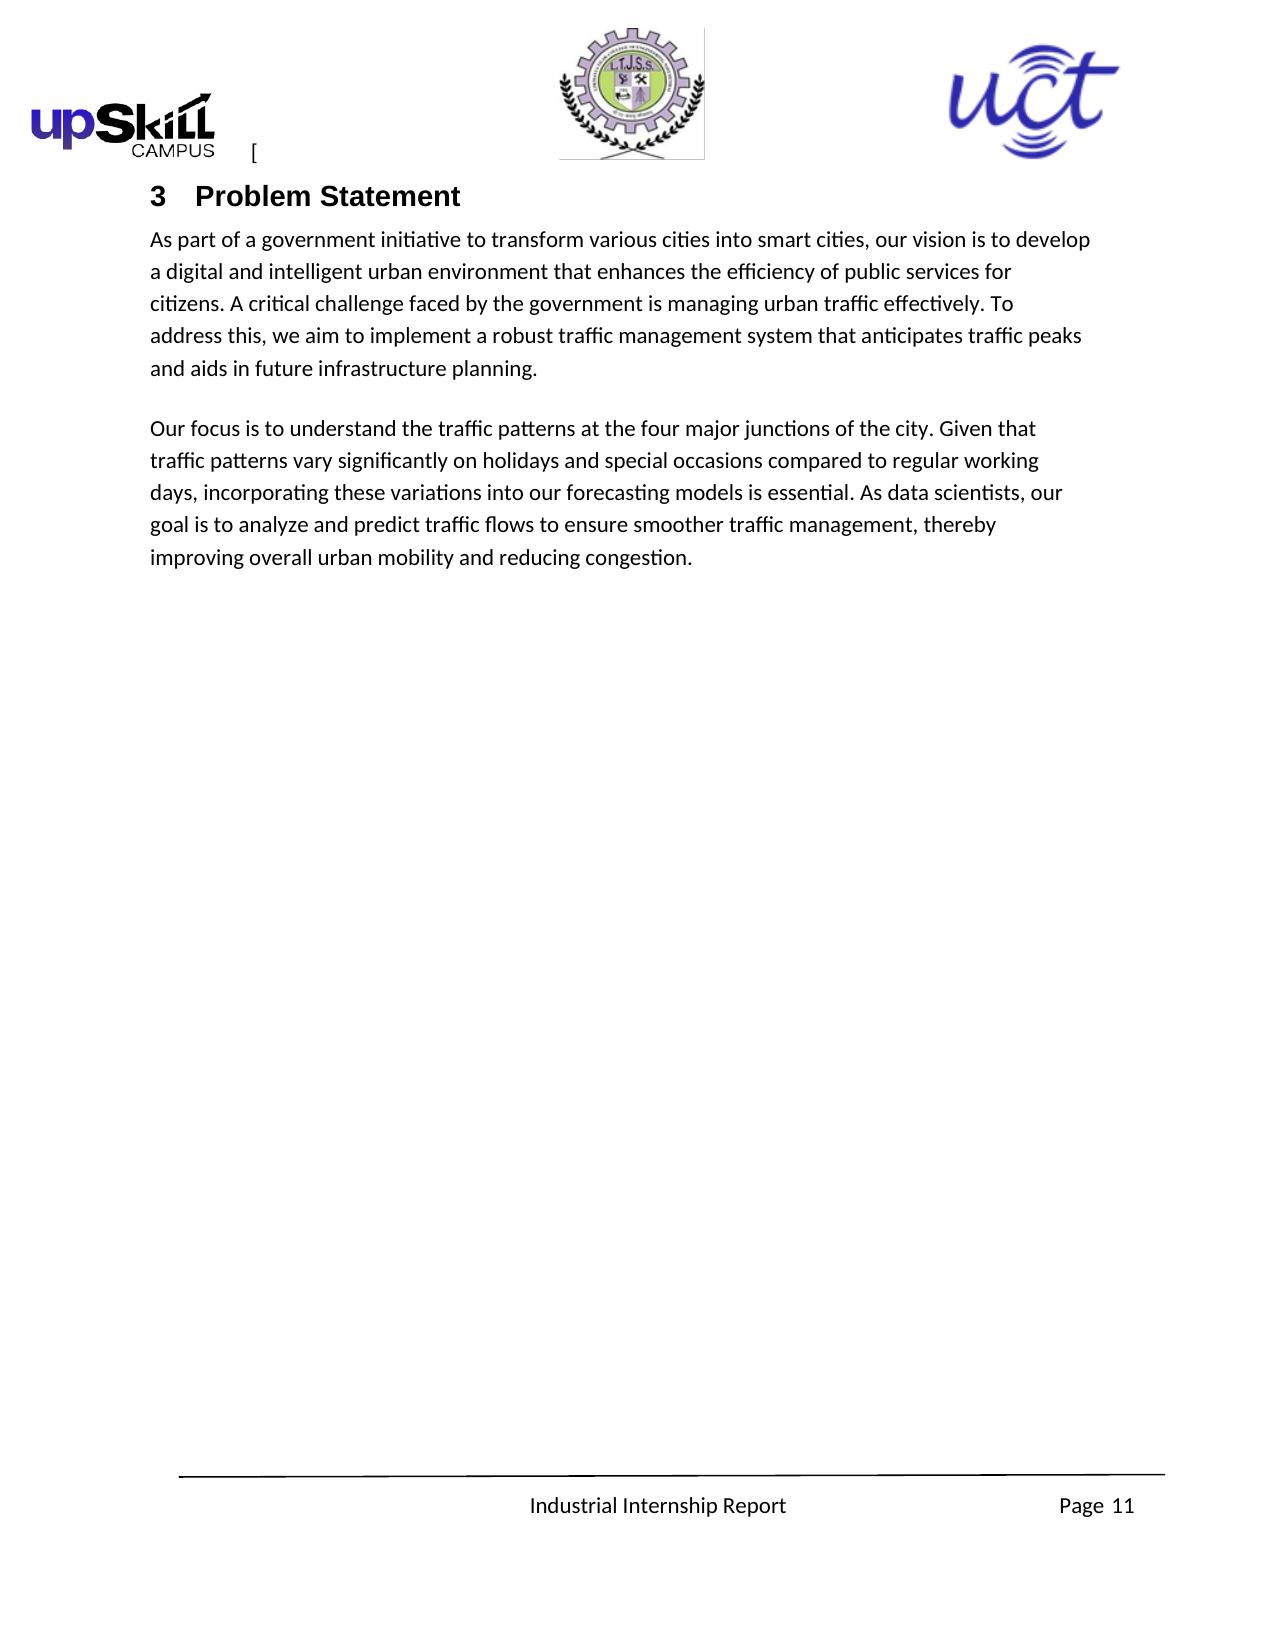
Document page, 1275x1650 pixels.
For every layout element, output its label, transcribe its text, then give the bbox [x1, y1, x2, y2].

picture [0, 81, 246, 161]
subtitle Problem Statement [150, 179, 1134, 212]
picture [946, 35, 1125, 161]
text Our focus is to understand the traffic patterns at the four major junctions of the city. Given that traffic patterns vary significantly on holidays and special occasions compared to regular working days, incorporating these variations into our forecasting models is essential. As data scientists, our goal is to analyze and predict traffic flows to ensure smoother traffic management, thereby improving overall urban mobility and reducing congestion. [150, 414, 1092, 571]
text As part of a government initiative to transform various cities into smart cities, our vision is to develop a digital and intelligent urban environment that enhances the efficiency of public services for citizens. A critical challenge faced by the government is managing urban traffic effectively. To address this, we aim to implement a robust traffic management system that anticipates traffic peaks and aids in future infrastructure planning. [150, 225, 1092, 382]
picture [559, 28, 706, 161]
